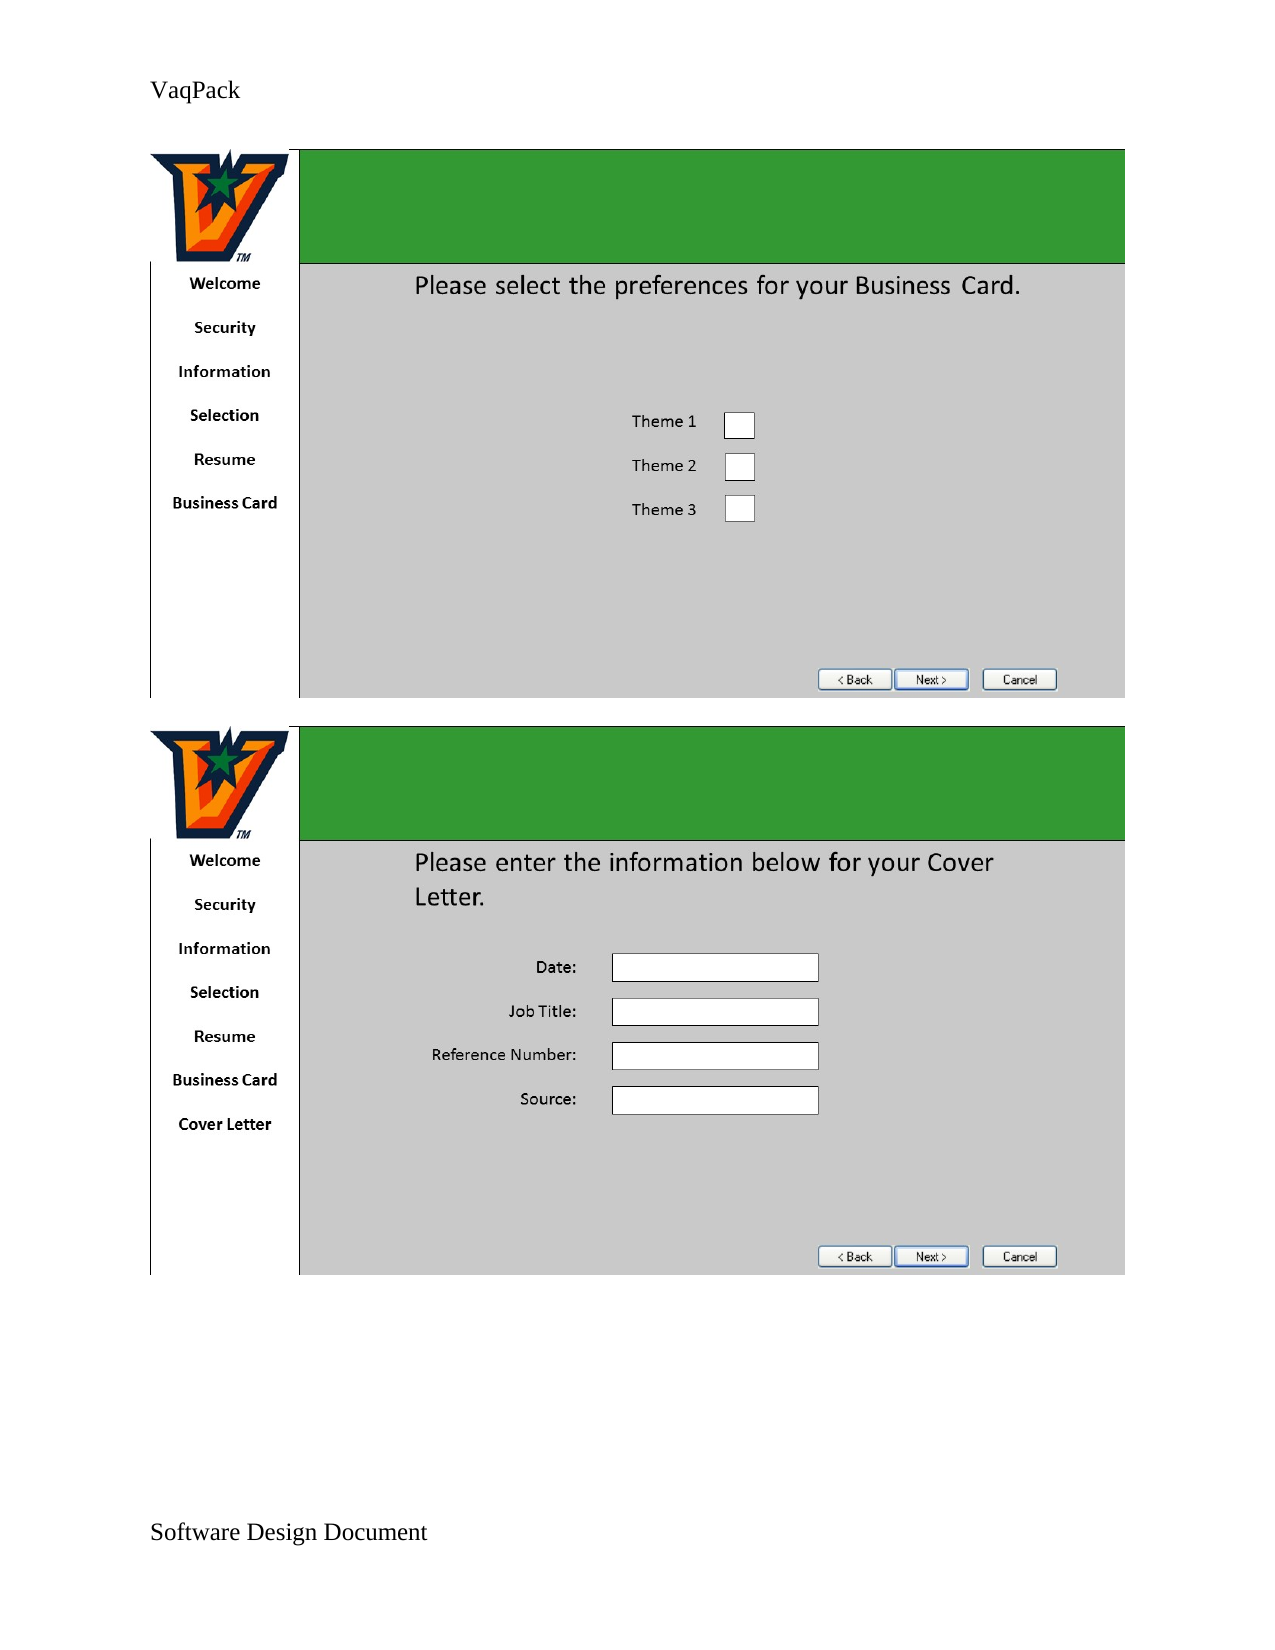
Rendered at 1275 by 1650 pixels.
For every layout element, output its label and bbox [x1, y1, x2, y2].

picture [150, 149, 1125, 698]
picture [150, 726, 1125, 1275]
